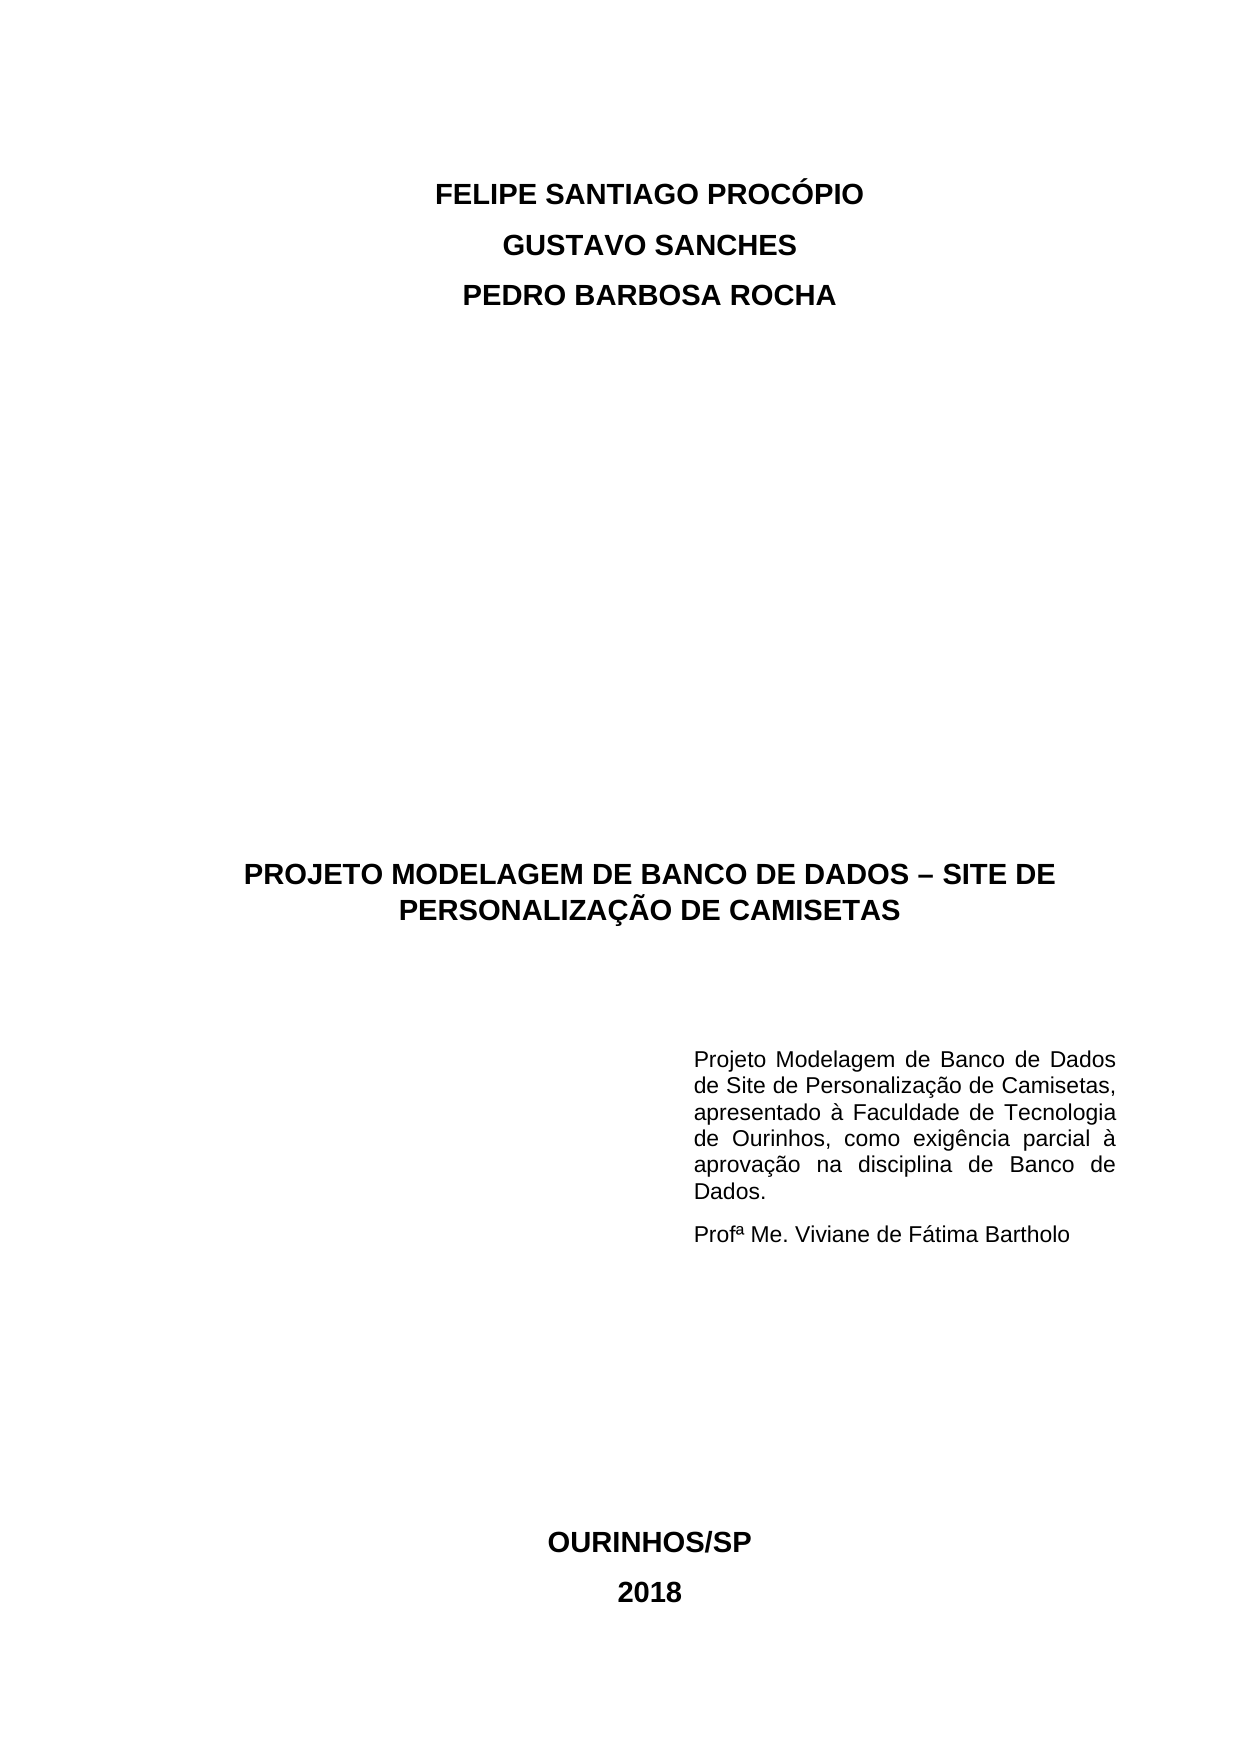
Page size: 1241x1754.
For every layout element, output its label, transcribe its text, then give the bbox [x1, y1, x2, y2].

text FELIPE SANTIAGO PROCÓPIO [177, 177, 1122, 211]
text OURINHOS/SP [177, 1525, 1122, 1559]
text Projeto Modelagem de Banco de Dados de Site de Personalização de Camisetas, apresentado à Faculdade de Tecnologia de Ourinhos, como exigência parcial à aprovação na disciplina de Banco de Dados. [693, 1046, 1116, 1204]
text Profª Me. Viviane de Fátima Bartholo [693, 1221, 1116, 1247]
text PEDRO BARBOSA ROCHA [177, 278, 1122, 311]
text 2018 [177, 1576, 1122, 1609]
text PROJETO MODELAGEM DE BANCO DE DADOS – SITE DE PERSONALIZAÇÃO DE CAMISETAS [177, 857, 1122, 926]
text GUSTAVO SANCHES [177, 227, 1122, 261]
